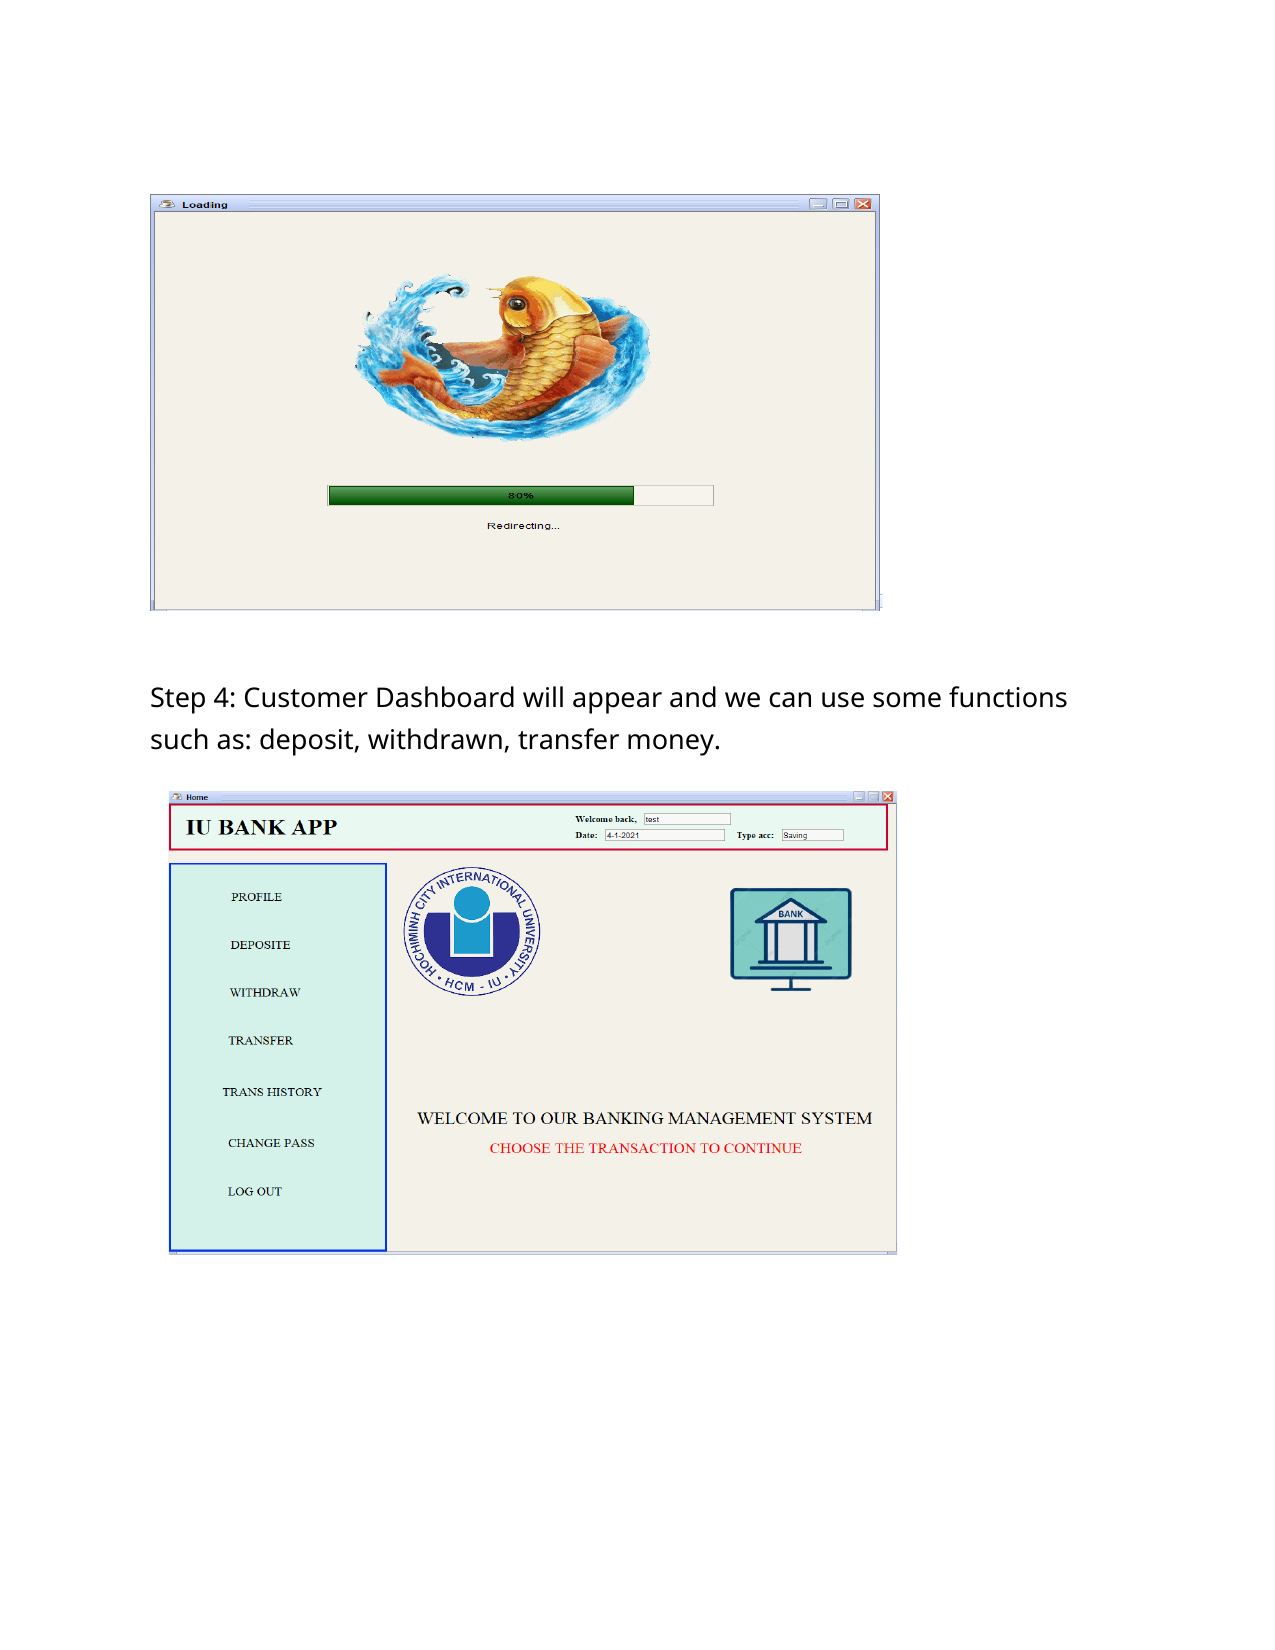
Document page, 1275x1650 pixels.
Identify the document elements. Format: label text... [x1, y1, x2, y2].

text Step 4: Customer Dashboard will appear and we can use some functions such as: deposit, withdrawn, transfer money. [150, 678, 1125, 757]
picture [150, 194, 883, 611]
